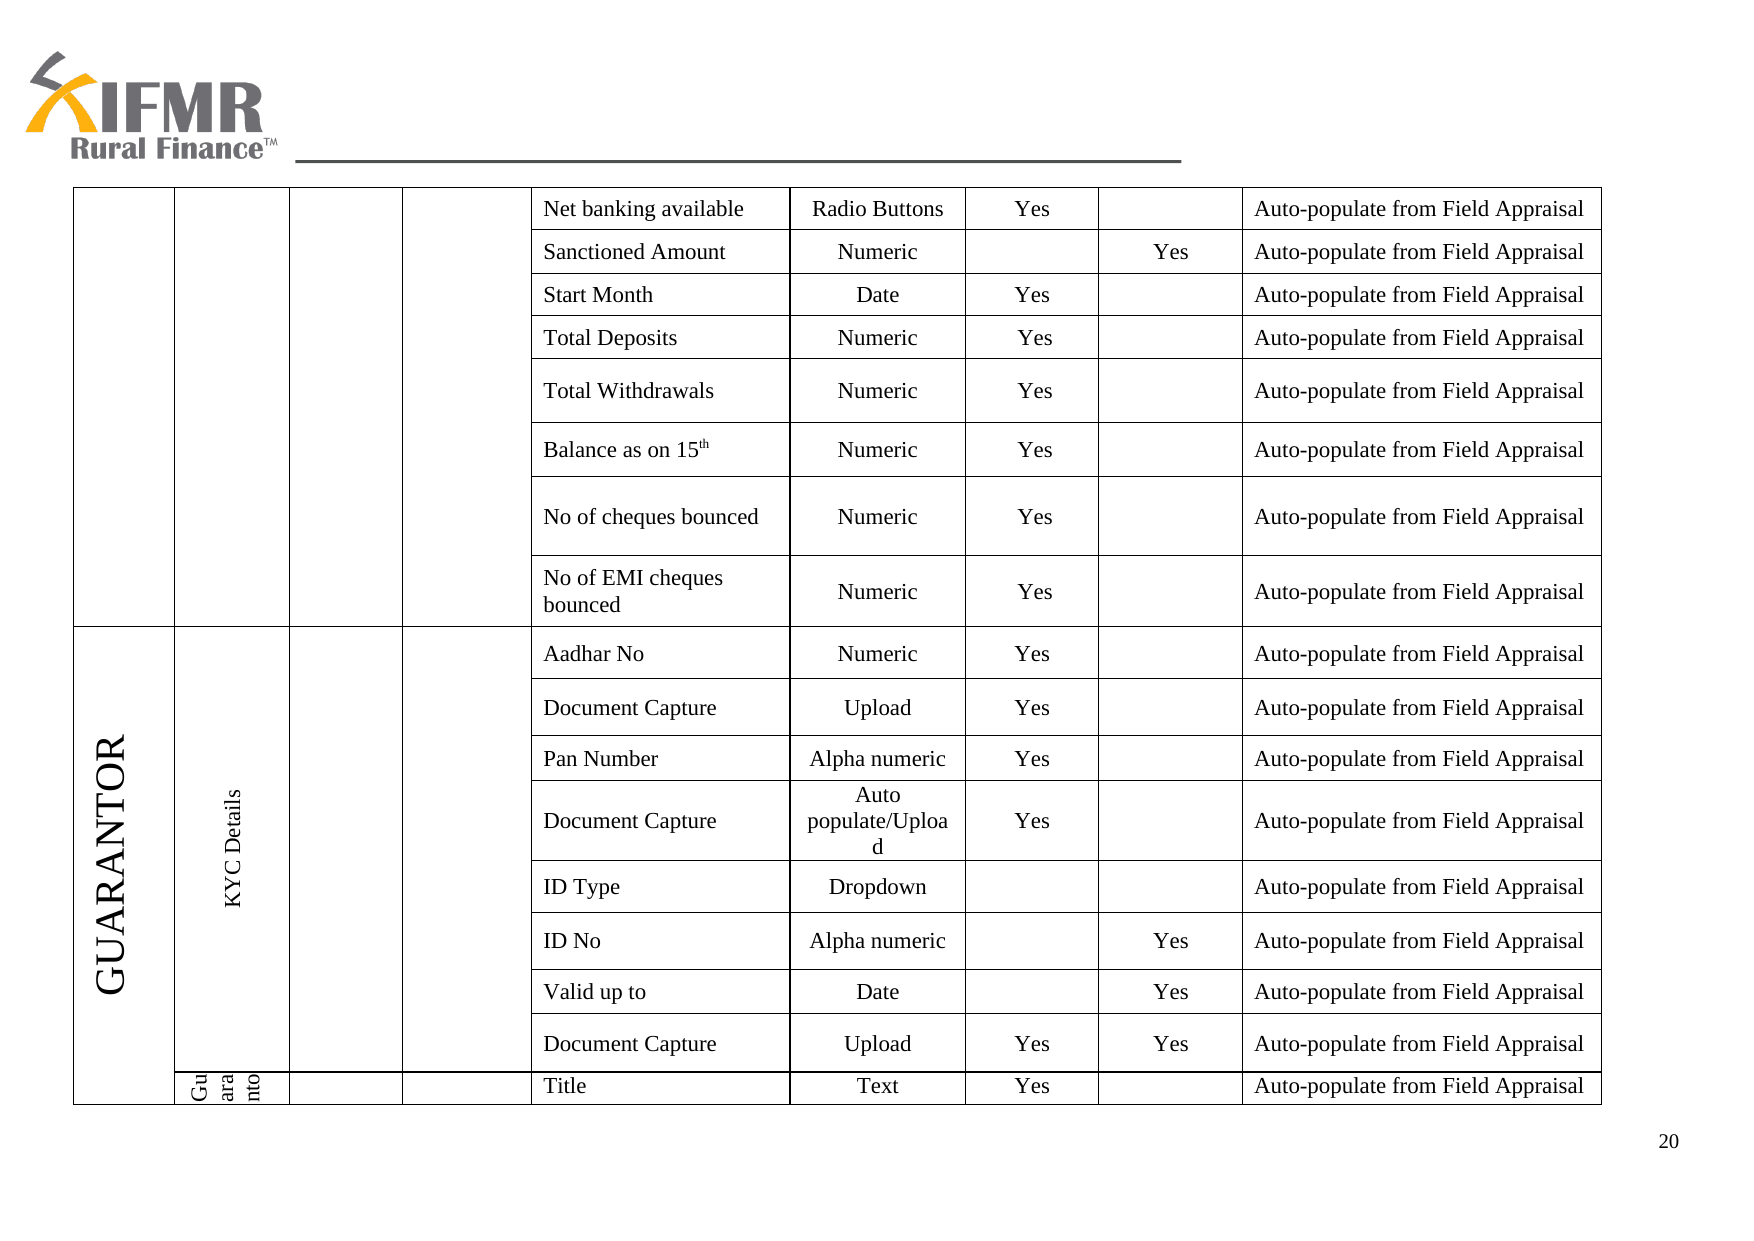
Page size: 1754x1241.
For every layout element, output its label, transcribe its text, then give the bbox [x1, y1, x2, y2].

table_cell Start Month [532, 274, 789, 315]
table_cell GUARANTOR [74, 627, 174, 1104]
table_cell Yes [966, 679, 1098, 735]
table_cell [1099, 316, 1242, 358]
table_cell KYC Details [175, 627, 289, 1071]
table_cell ID No [532, 913, 789, 968]
table_cell Auto-populate from Field Appraisal [1243, 679, 1601, 735]
picture [18, 45, 284, 166]
table_cell [403, 1073, 531, 1104]
table_cell [966, 230, 1098, 272]
table_cell [1099, 359, 1242, 422]
table_cell Balance as on 15th [532, 423, 789, 476]
table_cell [1099, 423, 1242, 476]
table_cell Yes [1099, 913, 1242, 968]
table_cell Auto-populate from Field Appraisal [1243, 627, 1601, 678]
table_cell Yes [1099, 1014, 1242, 1071]
table_cell Auto-populate from Field Appraisal [1243, 861, 1601, 912]
table_cell [1099, 1073, 1242, 1104]
table_cell Yes [966, 1014, 1098, 1071]
table_cell No of EMI cheques bounced [532, 556, 789, 626]
table_cell Total Deposits [532, 316, 789, 358]
table_cell Auto-populate from Field Appraisal [1243, 188, 1601, 229]
table_cell Document Capture [532, 679, 789, 735]
table_cell [290, 627, 402, 1071]
table_cell [1099, 188, 1242, 229]
table_cell Yes [966, 316, 1098, 358]
table_cell Guarantor Details [175, 1073, 289, 1104]
table_cell [1099, 556, 1242, 626]
table_cell Yes [966, 556, 1098, 626]
table_cell Auto-populate from Field Appraisal [1243, 423, 1601, 476]
table_cell Sanctioned Amount [532, 230, 789, 272]
table_cell [1099, 781, 1242, 860]
table_cell Radio Buttons [791, 188, 965, 229]
table_cell Auto-populate from Field Appraisal [1243, 230, 1601, 272]
table_cell Aadhar No [532, 627, 789, 678]
table_cell Yes [966, 423, 1098, 476]
table_cell [1099, 274, 1242, 315]
table_cell Yes [966, 736, 1098, 779]
table_cell Auto-populate from Field Appraisal [1243, 781, 1601, 860]
table_cell [1099, 627, 1242, 678]
table_cell [966, 970, 1098, 1013]
table_cell Yes [966, 781, 1098, 860]
table_cell Total Withdrawals [532, 359, 789, 422]
table_cell Alpha numeric [791, 913, 965, 968]
table_cell Numeric [791, 423, 965, 476]
table_cell Auto-populate from Field Appraisal [1243, 477, 1601, 554]
table_cell Numeric [791, 556, 965, 626]
table_cell Numeric [791, 316, 965, 358]
table_cell Auto-populate from Field Appraisal [1243, 736, 1601, 779]
table_cell Pan Number [532, 736, 789, 779]
table_cell [1099, 477, 1242, 554]
table_cell Auto-populate from Field Appraisal [1243, 913, 1601, 968]
table_cell Yes [966, 274, 1098, 315]
table_cell Auto-populate from Field Appraisal [1243, 556, 1601, 626]
table_cell Yes [966, 1073, 1098, 1104]
table_cell [1099, 679, 1242, 735]
table_cell Net banking available [532, 188, 789, 229]
table_cell Yes [1099, 230, 1242, 272]
table_cell [1099, 861, 1242, 912]
table_cell Document Capture [532, 1014, 789, 1071]
table_cell Text [791, 1073, 965, 1104]
table_cell [403, 627, 531, 1071]
table_cell Numeric [791, 477, 965, 554]
table_cell Numeric [791, 230, 965, 272]
table_cell Yes [966, 477, 1098, 554]
table_cell Auto-populate from Field Appraisal [1243, 359, 1601, 422]
table_cell Yes [1099, 970, 1242, 1013]
table_cell ID Type [532, 861, 789, 912]
table_cell Auto-populate from Field Appraisal [1243, 970, 1601, 1013]
table_cell Numeric [791, 359, 965, 422]
table_cell Upload [791, 1014, 965, 1071]
table_cell Auto-populate from Field Appraisal [1243, 1014, 1601, 1071]
table_cell Upload [791, 679, 965, 735]
table_cell [290, 1073, 402, 1104]
table_cell [966, 861, 1098, 912]
table_cell Auto-populate from Field Appraisal [1243, 274, 1601, 315]
table_cell Date [791, 274, 965, 315]
table_cell Dropdown [791, 861, 965, 912]
table_cell Yes [966, 188, 1098, 229]
table_cell Auto-populate from Field Appraisal [1243, 1073, 1601, 1104]
table_cell Valid up to [532, 970, 789, 1013]
table_cell Date [791, 970, 965, 1013]
table_cell [966, 913, 1098, 968]
table_cell [1099, 736, 1242, 779]
table_cell Yes [966, 627, 1098, 678]
table_cell No of cheques bounced [532, 477, 789, 554]
table_cell Auto populate/Upload [791, 781, 965, 860]
table_cell Yes [966, 359, 1098, 422]
table_cell Auto-populate from Field Appraisal [1243, 316, 1601, 358]
table_cell Numeric [791, 627, 965, 678]
table_cell Title [532, 1073, 789, 1104]
table_cell Alpha numeric [791, 736, 965, 779]
table_cell Document Capture [532, 781, 789, 860]
